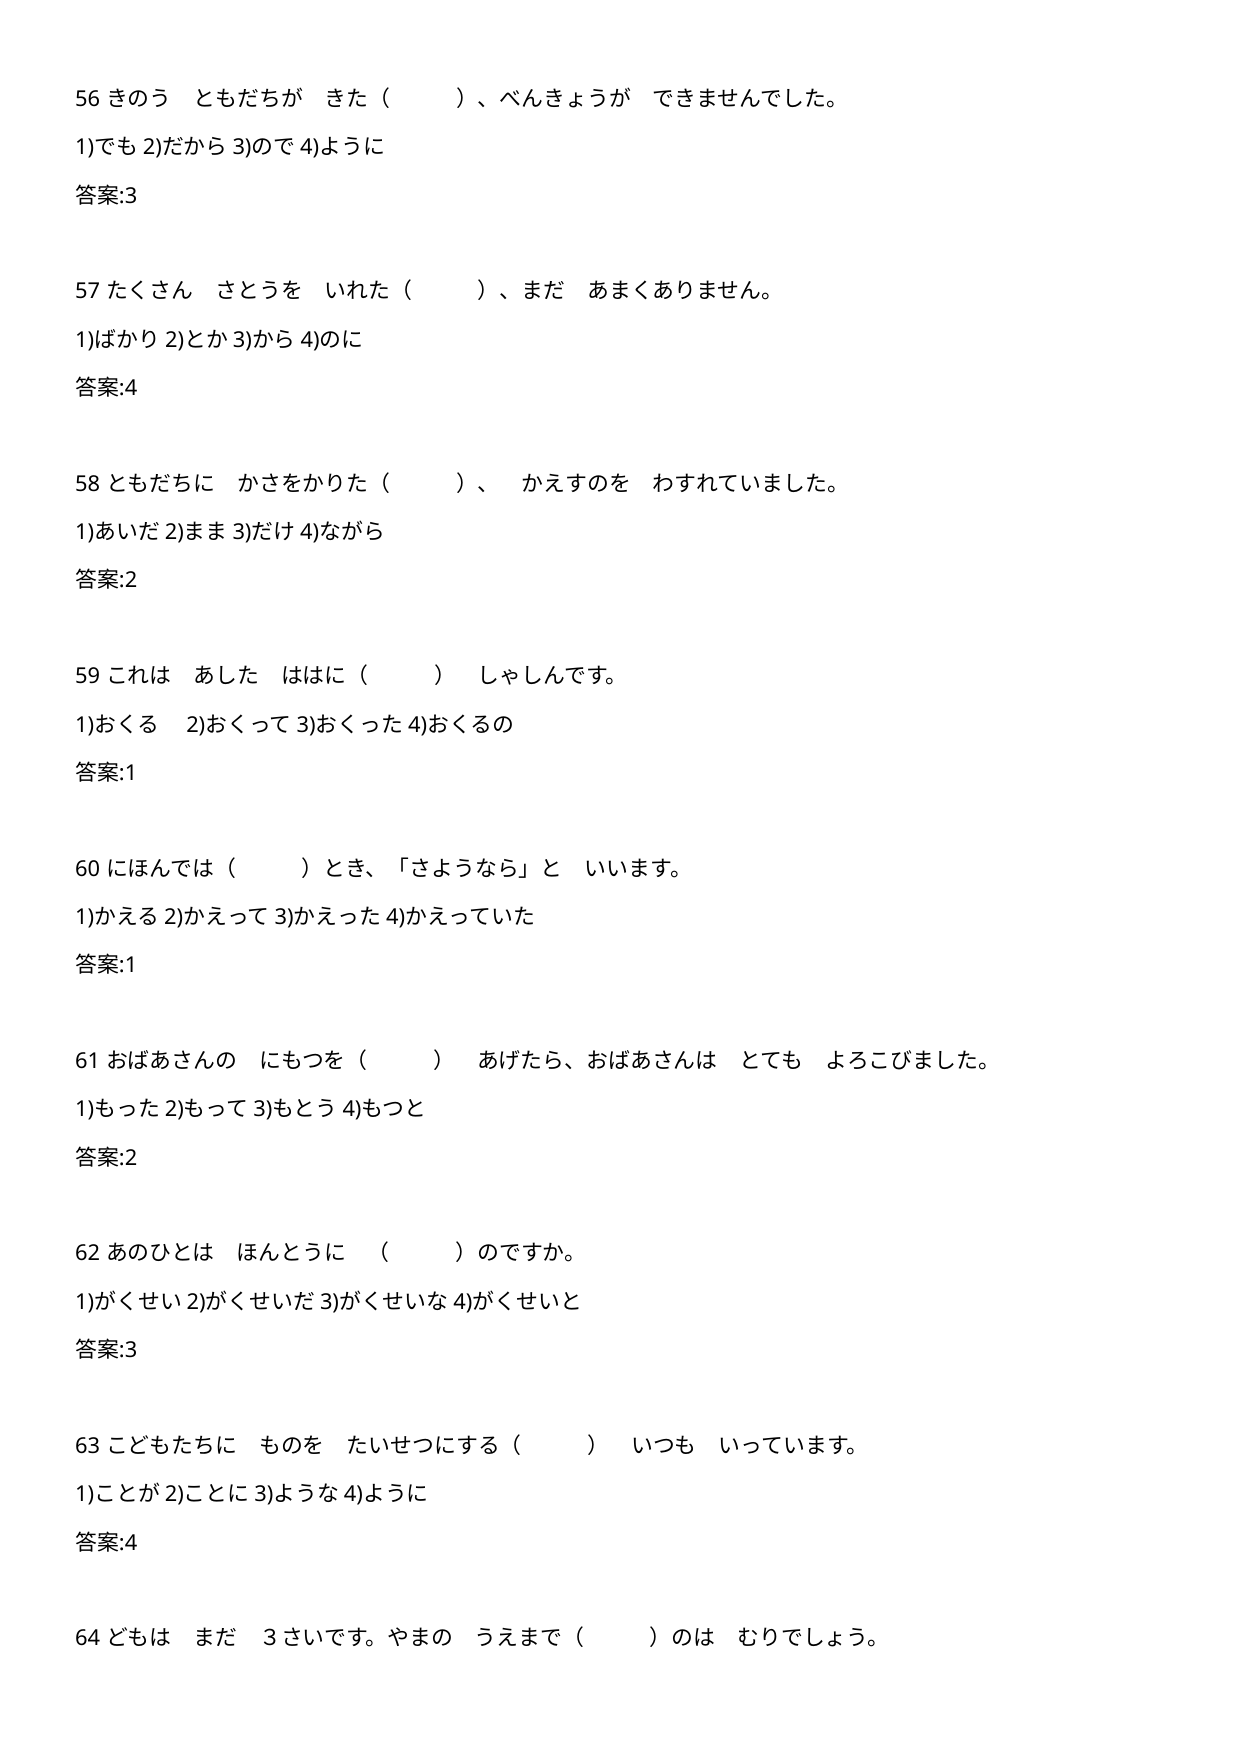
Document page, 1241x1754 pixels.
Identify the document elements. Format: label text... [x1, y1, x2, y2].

text 1)かえる 2)かえって 3)かえった 4)かえっていた [75, 899, 1165, 931]
text 答案:1 [75, 754, 1165, 787]
text 1)おくる 2)おくって 3)おくった 4)おくるの [75, 706, 1165, 739]
text 1)でも 2)だから 3)ので 4)ように [75, 129, 1165, 162]
text 答案:2 [75, 562, 1165, 595]
text 59 これは あした ははに（ ） しゃしんです。 [75, 658, 1165, 690]
text 57 たくさん さとうを いれた（ ）、まだ あまくありません。 [75, 273, 1165, 306]
text 58 ともだちに かさをかりた（ ）、 かえすのを わすれていました。 [75, 466, 1165, 498]
text 答案:4 [75, 370, 1165, 402]
text 56 きのう ともだちが きた（ ）、べんきょうが できませんでした。 [75, 81, 1165, 113]
text 1)ばかり 2)とか 3)から 4)のに [75, 321, 1165, 354]
text 答案:3 [75, 1332, 1165, 1364]
text 答案:4 [75, 1524, 1165, 1557]
text 60 にほんでは（ ）とき、「さようなら」と いいます。 [75, 850, 1165, 883]
text 1)あいだ 2)まま 3)だけ 4)ながら [75, 514, 1165, 546]
text 1)もった 2)もって 3)もとう 4)もつと [75, 1091, 1165, 1123]
text 1)ことが 2)ことに 3)ような 4)ように [75, 1476, 1165, 1508]
text 64 どもは まだ ３さいです。やまの うえまで（ ）のは むりでしょう。 [75, 1620, 1165, 1652]
text 答案:2 [75, 1139, 1165, 1172]
text 答案:1 [75, 947, 1165, 979]
text 1)がくせい 2)がくせいだ 3)がくせいな 4)がくせいと [75, 1283, 1165, 1316]
text 63 こどもたちに ものを たいせつにする（ ） いつも いっています。 [75, 1427, 1165, 1460]
text 61 おばあさんの にもつを（ ） あげたら、おばあさんは とても よろこびました。 [75, 1043, 1165, 1075]
text 62 あのひとは ほんとうに （ ）のですか。 [75, 1235, 1165, 1268]
text 答案:3 [75, 177, 1165, 210]
